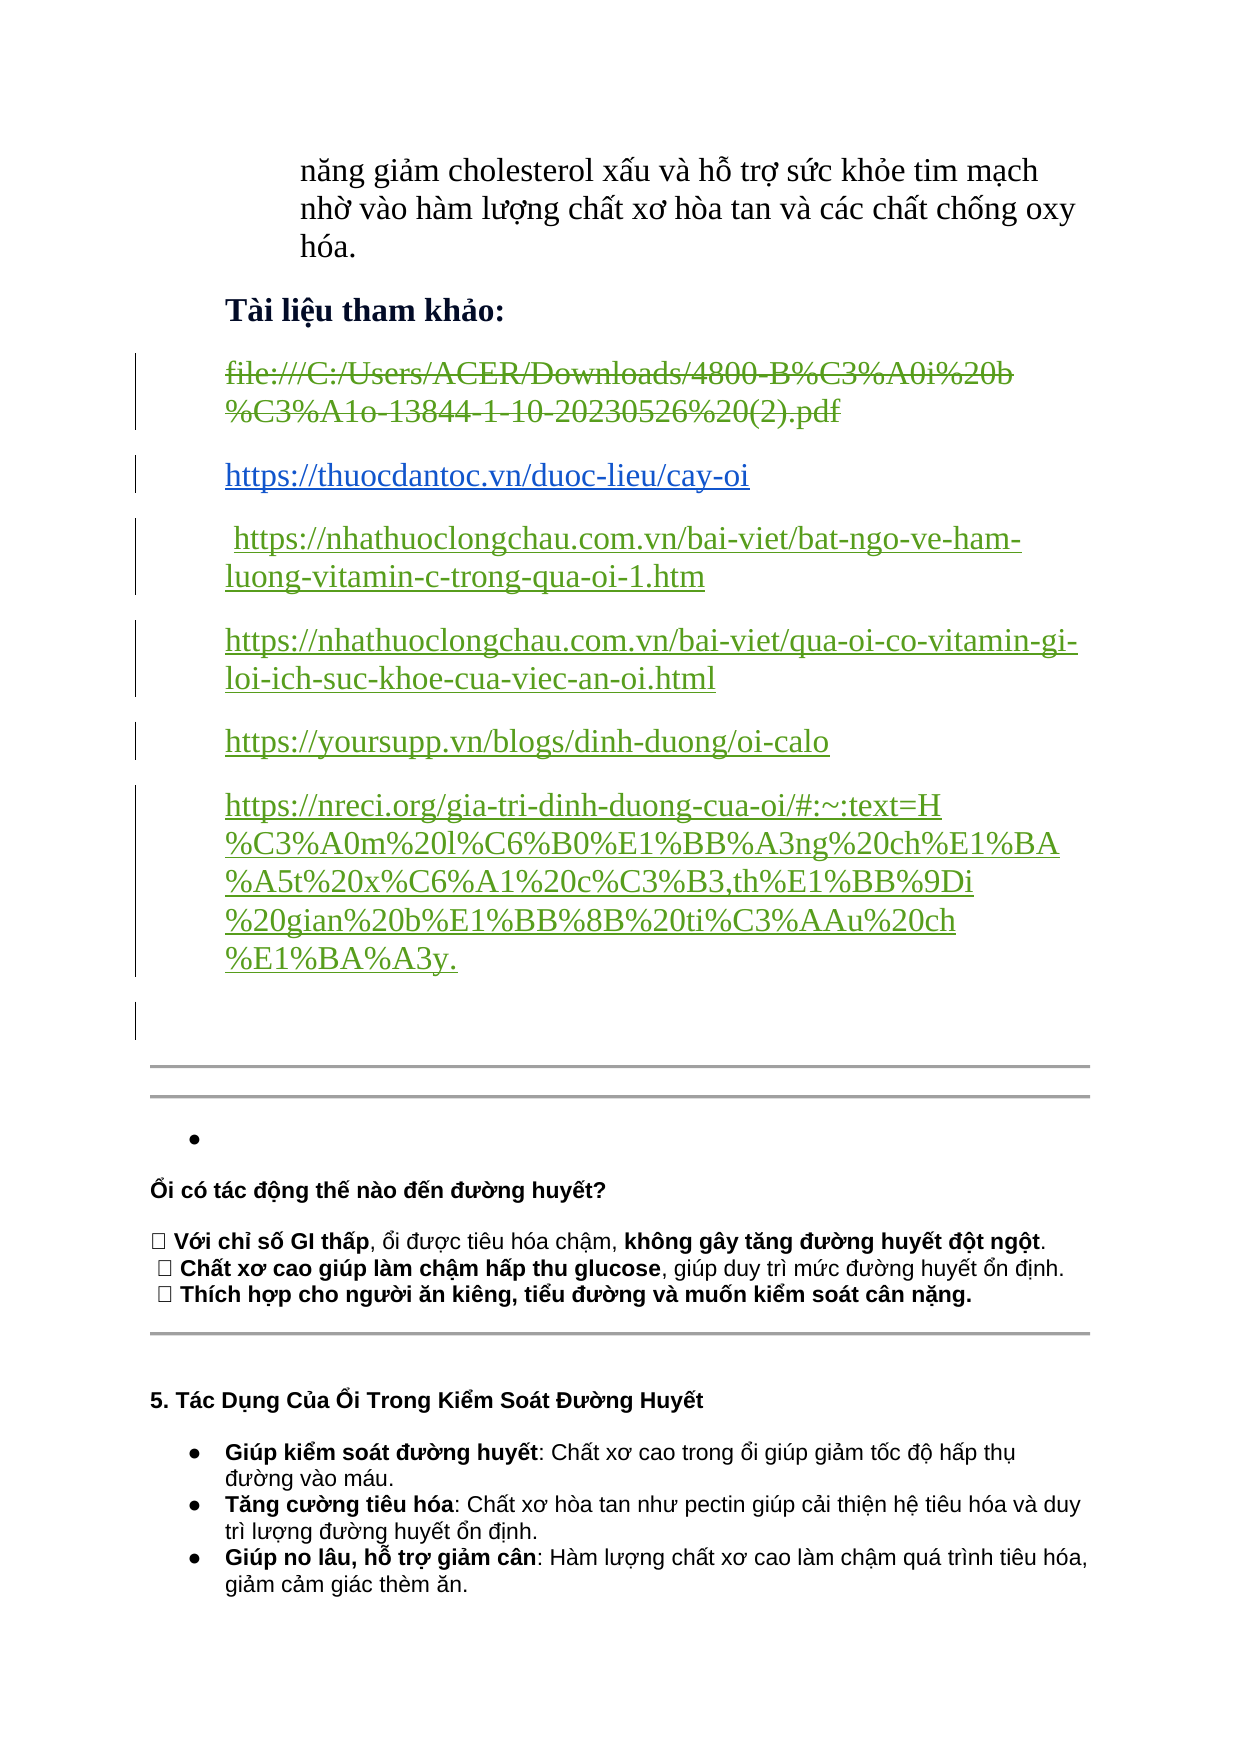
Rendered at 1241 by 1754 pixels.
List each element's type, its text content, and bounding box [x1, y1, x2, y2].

text Ổi có tác động thế nào đến đường huyết? [150, 1177, 1090, 1203]
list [262, 150, 1090, 265]
list Tăng cường tiêu hóa: Chất xơ hòa tan như pectin giúp cải thiện hệ tiêu hóa và duy trì lượng đường huyết ổn định. [187, 1491, 1090, 1544]
text 🔹 Với chỉ số GI thấp, ổi được tiêu hóa chậm, không gây tăng đường huyết đột ngột. 🔹 Chất xơ cao giúp làm chậm hấp thu glucose, giúp duy trì mức đường huyết ổn định. ✅ Thích hợp cho người ăn kiêng, tiểu đường và muốn kiểm soát cân nặng. [150, 1228, 1090, 1307]
text 5. Tác Dụng Của Ổi Trong Kiểm Soát Đường Huyết [150, 1387, 1090, 1414]
list Giúp no lâu, hỗ trợ giảm cân: Hàm lượng chất xơ cao làm chậm quá trình tiêu hóa, giảm cảm giác thèm ăn. [187, 1544, 1090, 1597]
list Giúp kiểm soát đường huyết: Chất xơ cao trong ổi giúp giảm tốc độ hấp thụ đường vào máu. [187, 1439, 1090, 1491]
text https://thuocdantoc.vn/duoc-lieu/cay-oi [225, 455, 1090, 493]
text Tài liệu tham khảo: [225, 290, 1090, 328]
